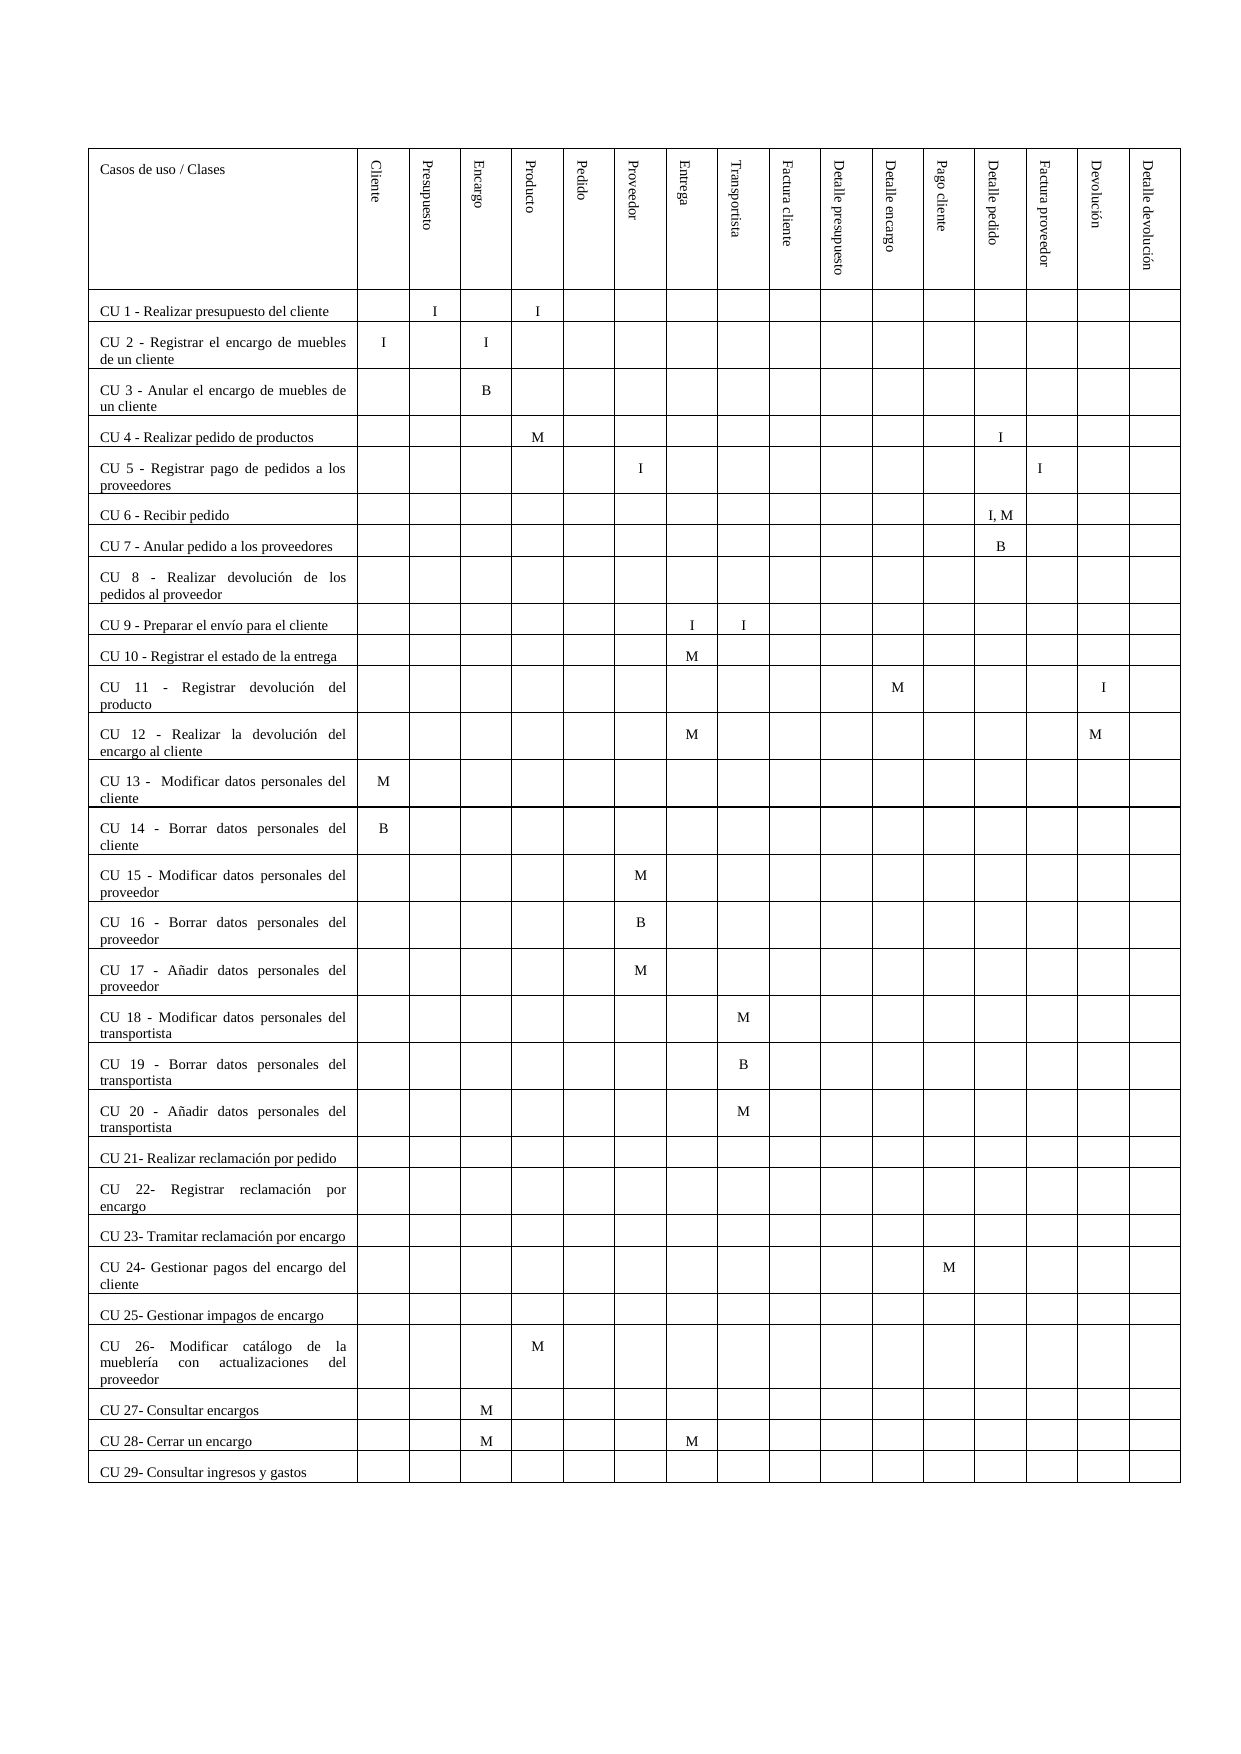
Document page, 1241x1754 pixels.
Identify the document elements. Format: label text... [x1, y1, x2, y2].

table_cell [1130, 290, 1180, 321]
table_cell [564, 1247, 614, 1293]
table_cell [924, 322, 974, 368]
table_cell [667, 1090, 717, 1136]
table_cell [718, 447, 769, 493]
table_cell [564, 1137, 614, 1167]
table_cell [564, 1043, 614, 1089]
table_cell [718, 1215, 769, 1246]
table_cell [821, 322, 872, 368]
table_cell [1130, 666, 1180, 712]
table_cell [1130, 1451, 1180, 1482]
table_cell [667, 322, 717, 368]
table_cell [821, 1090, 872, 1136]
table_cell [873, 635, 923, 665]
table_cell [1078, 949, 1129, 995]
table_cell CU 21- Realizar reclamación por pedido [89, 1137, 357, 1167]
table_cell [615, 369, 666, 415]
table_cell [1130, 1420, 1180, 1450]
table_cell [821, 1294, 872, 1324]
table_header Detalle devolución [1130, 149, 1180, 289]
table_cell [718, 949, 769, 995]
table_cell [461, 290, 511, 321]
table_cell M [873, 666, 923, 712]
table_cell [1130, 416, 1180, 446]
table_cell [924, 902, 974, 948]
table_cell [461, 1451, 511, 1482]
table_cell [1027, 525, 1077, 556]
table_cell [512, 666, 563, 712]
table_cell [924, 996, 974, 1042]
table_cell [975, 1247, 1026, 1293]
table_cell [975, 1420, 1026, 1450]
table_cell [1027, 1043, 1077, 1089]
table_cell [410, 1168, 460, 1214]
table_cell [1130, 1137, 1180, 1167]
table_cell [770, 1451, 820, 1482]
table_cell [821, 447, 872, 493]
table_cell [512, 1451, 563, 1482]
table_cell [718, 635, 769, 665]
table_cell [358, 949, 409, 995]
table_cell [718, 713, 769, 759]
table_cell [615, 1451, 666, 1482]
table_cell [1078, 1420, 1129, 1450]
table_cell [770, 369, 820, 415]
table_cell [667, 1247, 717, 1293]
table_cell [1130, 808, 1180, 853]
table_cell [512, 1168, 563, 1214]
table_cell [1027, 1215, 1077, 1246]
table_cell [1078, 369, 1129, 415]
table_cell CU 11 - Registrar devolución del producto [89, 666, 357, 712]
table_cell [410, 525, 460, 556]
table_cell [924, 1420, 974, 1450]
table_cell [975, 949, 1026, 995]
table_cell CU 25- Gestionar impagos de encargo [89, 1294, 357, 1324]
table_cell [1130, 1325, 1180, 1388]
table_cell [358, 635, 409, 665]
table_cell [924, 713, 974, 759]
table_cell [667, 416, 717, 446]
table_cell [1027, 808, 1077, 853]
table_cell [718, 1451, 769, 1482]
table_cell [1027, 996, 1077, 1042]
table_cell [924, 1389, 974, 1419]
table_cell [821, 1325, 872, 1388]
table_cell [461, 1294, 511, 1324]
table_cell [667, 1168, 717, 1214]
table_cell CU 27- Consultar encargos [89, 1389, 357, 1419]
table_cell [1130, 322, 1180, 368]
table_cell [1078, 1043, 1129, 1089]
table_cell [1027, 369, 1077, 415]
table_cell [358, 855, 409, 901]
table_cell [975, 713, 1026, 759]
table_cell [1078, 322, 1129, 368]
table_cell [975, 855, 1026, 901]
table_cell [667, 369, 717, 415]
table_cell CU 9 - Preparar el envío para el cliente [89, 604, 357, 634]
table_cell [410, 635, 460, 665]
table_cell [975, 369, 1026, 415]
table_cell [821, 808, 872, 853]
table_cell [512, 1137, 563, 1167]
table_cell [615, 760, 666, 806]
table_cell [821, 1247, 872, 1293]
table_cell [410, 1294, 460, 1324]
table_cell [1130, 996, 1180, 1042]
table_header Entrega [667, 149, 717, 289]
table_cell [924, 808, 974, 853]
table_cell [564, 1168, 614, 1214]
table_cell [615, 1043, 666, 1089]
table_cell [1027, 1420, 1077, 1450]
table_cell CU 22- Registrar reclamación por encargo [89, 1168, 357, 1214]
table_cell [1078, 290, 1129, 321]
table_cell [975, 760, 1026, 806]
table_cell [1130, 447, 1180, 493]
table_cell B [718, 1043, 769, 1089]
table_cell [410, 949, 460, 995]
table_cell [975, 604, 1026, 634]
table_header Detalle presupuesto [821, 149, 872, 289]
table_cell [924, 369, 974, 415]
table_cell [1130, 1294, 1180, 1324]
table_cell [975, 557, 1026, 603]
table_cell [615, 1090, 666, 1136]
table_header Transportista [718, 149, 769, 289]
table_cell [770, 713, 820, 759]
table_cell [1078, 1294, 1129, 1324]
table_cell [924, 1090, 974, 1136]
table_cell [512, 635, 563, 665]
table_cell [512, 808, 563, 853]
table_cell [1130, 604, 1180, 634]
table_cell [667, 902, 717, 948]
table_cell [873, 369, 923, 415]
table_cell [410, 713, 460, 759]
table_cell [821, 525, 872, 556]
table_cell [1078, 1168, 1129, 1214]
table_cell I [461, 322, 511, 368]
table_cell [1130, 713, 1180, 759]
table_cell [564, 494, 614, 524]
table_cell [1078, 760, 1129, 806]
table_cell [667, 808, 717, 853]
table_cell [1027, 760, 1077, 806]
table_cell [975, 1168, 1026, 1214]
table_cell [461, 666, 511, 712]
table_cell [358, 1420, 409, 1450]
table_cell [770, 494, 820, 524]
table_cell [410, 557, 460, 603]
table_cell [564, 1294, 614, 1324]
table_cell [564, 713, 614, 759]
table_cell [770, 635, 820, 665]
table_cell [1027, 949, 1077, 995]
table_cell [1130, 525, 1180, 556]
table_cell [770, 1043, 820, 1089]
table_cell [1027, 1090, 1077, 1136]
table_cell [512, 369, 563, 415]
table_cell [512, 494, 563, 524]
table_cell [770, 760, 820, 806]
table_cell [821, 557, 872, 603]
table_header Devolución [1078, 149, 1129, 289]
table_cell [1027, 1247, 1077, 1293]
table_cell [410, 996, 460, 1042]
table_cell [821, 604, 872, 634]
table_cell [358, 902, 409, 948]
table_cell [358, 494, 409, 524]
table_cell [410, 902, 460, 948]
table_cell [718, 416, 769, 446]
table_cell [512, 902, 563, 948]
table_cell [667, 666, 717, 712]
table_cell [924, 494, 974, 524]
table_cell [1027, 494, 1077, 524]
table_cell [873, 416, 923, 446]
table_cell [512, 1215, 563, 1246]
table_cell [461, 416, 511, 446]
table_cell M [1078, 713, 1129, 759]
table_cell [564, 1389, 614, 1419]
table_cell [615, 1215, 666, 1246]
table_cell [975, 447, 1026, 493]
table_cell [821, 290, 872, 321]
table_cell [410, 1043, 460, 1089]
table_cell [1078, 557, 1129, 603]
table_cell CU 10 - Registrar el estado de la entrega [89, 635, 357, 665]
table_cell CU 19 - Borrar datos personales del transportista [89, 1043, 357, 1089]
table_cell [410, 1389, 460, 1419]
table_cell CU 16 - Borrar datos personales del proveedor [89, 902, 357, 948]
table_cell [873, 604, 923, 634]
table_cell [770, 604, 820, 634]
table_cell CU 17 - Añadir datos personales del proveedor [89, 949, 357, 995]
table_cell [667, 855, 717, 901]
table_cell [1130, 1247, 1180, 1293]
table_cell [615, 808, 666, 853]
table_cell [410, 604, 460, 634]
table_cell [461, 1090, 511, 1136]
table_cell [924, 1294, 974, 1324]
table_cell B [358, 808, 409, 853]
table_cell [1027, 635, 1077, 665]
table_cell [564, 369, 614, 415]
table_cell [1130, 369, 1180, 415]
table_cell [461, 713, 511, 759]
table_cell M [667, 635, 717, 665]
table_cell [924, 760, 974, 806]
table_cell [615, 1325, 666, 1388]
table_cell [512, 1247, 563, 1293]
table_cell [770, 949, 820, 995]
table_cell [1027, 322, 1077, 368]
table_cell M [667, 713, 717, 759]
table_cell [924, 1325, 974, 1388]
table_cell [1027, 1325, 1077, 1388]
table_cell [564, 416, 614, 446]
table_header Detalle encargo [873, 149, 923, 289]
table_header Factura proveedor [1027, 149, 1077, 289]
table_cell [1078, 447, 1129, 493]
table_cell [564, 322, 614, 368]
table_cell [1078, 996, 1129, 1042]
table_cell [564, 1451, 614, 1482]
table_cell [410, 855, 460, 901]
table_cell [873, 1247, 923, 1293]
table_cell [667, 447, 717, 493]
table_cell [718, 1137, 769, 1167]
table_cell [461, 855, 511, 901]
table_cell [873, 855, 923, 901]
table_cell [1078, 604, 1129, 634]
table_cell [564, 949, 614, 995]
table_cell B [461, 369, 511, 415]
table_cell [667, 290, 717, 321]
table_cell [1078, 525, 1129, 556]
table_cell [975, 1325, 1026, 1388]
table_cell [821, 1389, 872, 1419]
table_cell [1130, 1389, 1180, 1419]
table_cell [667, 949, 717, 995]
table_cell [512, 996, 563, 1042]
table_cell [358, 604, 409, 634]
table_cell [1078, 1325, 1129, 1388]
table_cell [873, 713, 923, 759]
table_cell [615, 666, 666, 712]
table_cell [410, 1090, 460, 1136]
table_cell [924, 290, 974, 321]
table_cell CU 5 - Registrar pago de pedidos a los proveedores [89, 447, 357, 493]
table_cell I [667, 604, 717, 634]
table_cell [564, 1325, 614, 1388]
table_cell [873, 1090, 923, 1136]
table_cell [615, 525, 666, 556]
table_cell [770, 322, 820, 368]
table_cell [461, 1325, 511, 1388]
table_cell [615, 604, 666, 634]
table_header Pedido [564, 149, 614, 289]
table_cell [821, 494, 872, 524]
table_cell I [358, 322, 409, 368]
table_header Encargo [461, 149, 511, 289]
table_cell [564, 447, 614, 493]
table_cell [718, 1247, 769, 1293]
table_cell [821, 416, 872, 446]
table_cell [770, 1420, 820, 1450]
table_cell [1027, 666, 1077, 712]
table_cell [564, 760, 614, 806]
table_cell [821, 902, 872, 948]
table_cell [410, 1420, 460, 1450]
table_header Producto [512, 149, 563, 289]
table_cell [924, 1168, 974, 1214]
table_cell [873, 525, 923, 556]
table_cell [667, 760, 717, 806]
table_cell M [615, 855, 666, 901]
table_cell [512, 447, 563, 493]
table_cell CU 24- Gestionar pagos del encargo del cliente [89, 1247, 357, 1293]
table_cell CU 1 - Realizar presupuesto del cliente [89, 290, 357, 321]
table_cell [615, 1247, 666, 1293]
table_cell [873, 494, 923, 524]
table_cell [770, 996, 820, 1042]
table_cell [718, 290, 769, 321]
table_cell [873, 1137, 923, 1167]
table_cell [821, 635, 872, 665]
table_cell [667, 557, 717, 603]
table_cell [1078, 1137, 1129, 1167]
table_cell I [410, 290, 460, 321]
table_cell [461, 1247, 511, 1293]
table_cell [461, 604, 511, 634]
table_cell [770, 1168, 820, 1214]
table_cell [358, 1168, 409, 1214]
table_cell [873, 949, 923, 995]
table_cell [873, 808, 923, 853]
table_cell CU 28- Cerrar un encargo [89, 1420, 357, 1450]
table_cell CU 8 - Realizar devolución de los pedidos al proveedor [89, 557, 357, 603]
table_cell [667, 1294, 717, 1324]
table_cell CU 13 - Modificar datos personales del cliente [89, 760, 357, 806]
table_cell [358, 1043, 409, 1089]
table_cell [461, 1137, 511, 1167]
table_cell [873, 1451, 923, 1482]
table_cell I, M [975, 494, 1026, 524]
table_cell [461, 1215, 511, 1246]
table_cell [461, 525, 511, 556]
table_cell [975, 290, 1026, 321]
table_cell [410, 1325, 460, 1388]
table_cell I [975, 416, 1026, 446]
table_cell [615, 996, 666, 1042]
table_cell [1130, 635, 1180, 665]
table_cell [718, 525, 769, 556]
table_cell [667, 525, 717, 556]
table_header Detalle pedido [975, 149, 1026, 289]
table_cell [770, 416, 820, 446]
table_cell [975, 1389, 1026, 1419]
table_cell [461, 557, 511, 603]
table_cell [410, 1215, 460, 1246]
table_cell [718, 1294, 769, 1324]
table_cell M [461, 1389, 511, 1419]
table_cell [1130, 1090, 1180, 1136]
table_cell [667, 1325, 717, 1388]
table_cell M [924, 1247, 974, 1293]
table_cell [615, 1420, 666, 1450]
table_cell [770, 1294, 820, 1324]
table_cell [461, 808, 511, 853]
table_cell [358, 1090, 409, 1136]
table_cell [564, 808, 614, 853]
table_cell [461, 996, 511, 1042]
table_cell [718, 322, 769, 368]
table_cell [615, 322, 666, 368]
table_cell [410, 1137, 460, 1167]
table_cell [1027, 557, 1077, 603]
table_cell M [667, 1420, 717, 1450]
table_cell [358, 290, 409, 321]
table_cell [512, 1090, 563, 1136]
table_cell [615, 557, 666, 603]
table_cell CU 2 - Registrar el encargo de muebles de un cliente [89, 322, 357, 368]
table_cell M [358, 760, 409, 806]
table_cell [718, 1420, 769, 1450]
table_cell [975, 808, 1026, 853]
table_cell [410, 1247, 460, 1293]
table_cell [615, 1294, 666, 1324]
table_cell [410, 416, 460, 446]
table_header Cliente [358, 149, 409, 289]
table_cell [615, 713, 666, 759]
table_cell [718, 1325, 769, 1388]
table_cell [615, 1137, 666, 1167]
table_cell [924, 416, 974, 446]
table_cell [1130, 1168, 1180, 1214]
table_cell [821, 949, 872, 995]
table_header Pago cliente [924, 149, 974, 289]
table_cell [564, 855, 614, 901]
table_cell [615, 494, 666, 524]
table_cell [770, 290, 820, 321]
table_cell [410, 369, 460, 415]
table_header Factura cliente [770, 149, 820, 289]
table_cell [975, 1215, 1026, 1246]
table_cell [358, 1247, 409, 1293]
table_cell [821, 996, 872, 1042]
table_cell [1130, 902, 1180, 948]
table_cell [512, 1389, 563, 1419]
table_cell [1130, 557, 1180, 603]
table_cell [924, 1137, 974, 1167]
table_cell [770, 1137, 820, 1167]
table_cell [564, 902, 614, 948]
table_cell CU 26- Modificar catálogo de la mueblería con actualizaciones del proveedor [89, 1325, 357, 1388]
table_cell [1130, 760, 1180, 806]
table_cell [358, 713, 409, 759]
table_cell [770, 1325, 820, 1388]
table_cell [667, 1137, 717, 1167]
table_cell [770, 525, 820, 556]
table_cell [410, 447, 460, 493]
table_cell [821, 666, 872, 712]
table_cell [718, 760, 769, 806]
table_cell [1078, 808, 1129, 853]
table_cell [564, 1090, 614, 1136]
table_cell [1078, 635, 1129, 665]
table_cell [821, 1420, 872, 1450]
table_cell CU 20 - Añadir datos personales del transportista [89, 1090, 357, 1136]
table_cell [975, 635, 1026, 665]
table_cell [667, 1389, 717, 1419]
table_cell [1130, 855, 1180, 901]
table_cell [667, 1451, 717, 1482]
table_cell I [512, 290, 563, 321]
table_cell [564, 290, 614, 321]
table_cell M [718, 996, 769, 1042]
table_cell [667, 996, 717, 1042]
table_cell [975, 1137, 1026, 1167]
table_cell [873, 557, 923, 603]
table_cell [410, 1451, 460, 1482]
table_cell [873, 1294, 923, 1324]
table_cell [924, 666, 974, 712]
table_cell I [1078, 666, 1129, 712]
table_cell [1027, 855, 1077, 901]
table_header Presupuesto [410, 149, 460, 289]
table_cell [1027, 1451, 1077, 1482]
table_cell [512, 1294, 563, 1324]
table_cell [667, 494, 717, 524]
table_cell [410, 808, 460, 853]
table_cell [512, 1043, 563, 1089]
table_cell [1130, 1215, 1180, 1246]
table_cell CU 4 - Realizar pedido de productos [89, 416, 357, 446]
table_cell [873, 1168, 923, 1214]
table_cell [564, 525, 614, 556]
table_cell [512, 713, 563, 759]
table_cell [564, 1215, 614, 1246]
table_cell [1130, 949, 1180, 995]
table_cell [873, 902, 923, 948]
table_cell [770, 902, 820, 948]
table_cell [873, 1325, 923, 1388]
table_cell [564, 604, 614, 634]
table_cell [358, 1215, 409, 1246]
table_cell [358, 1451, 409, 1482]
table_cell [667, 1215, 717, 1246]
table_cell B [615, 902, 666, 948]
table_cell [358, 447, 409, 493]
table_cell [358, 1137, 409, 1167]
table_cell [718, 369, 769, 415]
table_cell [975, 996, 1026, 1042]
table_cell [924, 557, 974, 603]
table_cell [615, 1389, 666, 1419]
table_cell [461, 949, 511, 995]
table_cell [873, 760, 923, 806]
table_cell [512, 604, 563, 634]
table_cell [873, 1215, 923, 1246]
table_cell [718, 494, 769, 524]
table_cell [873, 1043, 923, 1089]
table_cell [1078, 855, 1129, 901]
table_cell [770, 808, 820, 853]
table_cell [873, 447, 923, 493]
table_cell [1027, 416, 1077, 446]
table_cell I [615, 447, 666, 493]
table_cell [615, 635, 666, 665]
table_cell [564, 996, 614, 1042]
table_cell [667, 1043, 717, 1089]
table_cell [821, 1043, 872, 1089]
table_cell [1027, 713, 1077, 759]
table_cell [873, 290, 923, 321]
table_cell I [718, 604, 769, 634]
table_cell [1027, 902, 1077, 948]
table_cell [564, 666, 614, 712]
table_cell [770, 1215, 820, 1246]
table_cell [821, 1451, 872, 1482]
table_cell CU 18 - Modificar datos personales del transportista [89, 996, 357, 1042]
table_cell [461, 494, 511, 524]
table_cell [564, 1420, 614, 1450]
table_cell [358, 525, 409, 556]
table_cell [718, 1389, 769, 1419]
table_cell M [512, 416, 563, 446]
table_cell [770, 1247, 820, 1293]
table_cell [512, 949, 563, 995]
table_cell [564, 557, 614, 603]
table_cell [873, 1420, 923, 1450]
table_cell [975, 1090, 1026, 1136]
table_cell [924, 604, 974, 634]
table_cell [358, 1325, 409, 1388]
table_cell [358, 369, 409, 415]
table_cell [410, 666, 460, 712]
table_cell [718, 666, 769, 712]
table_cell [1078, 902, 1129, 948]
table_cell [770, 1389, 820, 1419]
table_cell [924, 1215, 974, 1246]
table_cell CU 15 - Modificar datos personales del proveedor [89, 855, 357, 901]
table_cell [924, 525, 974, 556]
table_cell I [1027, 447, 1077, 493]
table_cell [975, 1451, 1026, 1482]
table_cell [461, 760, 511, 806]
table_cell [512, 1420, 563, 1450]
table_cell [512, 760, 563, 806]
table_cell CU 29- Consultar ingresos y gastos [89, 1451, 357, 1482]
table_cell [821, 1215, 872, 1246]
table_header Casos de uso / Clases [89, 149, 357, 289]
table_cell [461, 902, 511, 948]
table_cell [718, 808, 769, 853]
table_cell B [975, 525, 1026, 556]
table_cell [358, 557, 409, 603]
table_cell [718, 855, 769, 901]
table_cell [512, 855, 563, 901]
table_cell [1027, 1294, 1077, 1324]
table_cell [1078, 416, 1129, 446]
table_cell [410, 322, 460, 368]
table_cell [975, 902, 1026, 948]
table_cell [358, 1389, 409, 1419]
table_cell [1078, 1247, 1129, 1293]
table_cell [924, 949, 974, 995]
table_cell [718, 1168, 769, 1214]
table_cell [410, 494, 460, 524]
table_cell M [512, 1325, 563, 1388]
table_cell [821, 760, 872, 806]
table_cell [615, 1168, 666, 1214]
table_cell [770, 855, 820, 901]
table_cell [770, 1090, 820, 1136]
table_cell [615, 416, 666, 446]
table_cell [564, 635, 614, 665]
table_cell M [615, 949, 666, 995]
table_cell [461, 447, 511, 493]
table_cell [461, 1043, 511, 1089]
table_cell [461, 1168, 511, 1214]
table_cell [975, 322, 1026, 368]
table_cell [1027, 290, 1077, 321]
table_cell [358, 666, 409, 712]
table_cell [512, 525, 563, 556]
table_cell [873, 1389, 923, 1419]
table_cell [1078, 494, 1129, 524]
table_cell [821, 1137, 872, 1167]
table_cell [461, 635, 511, 665]
table_cell CU 6 - Recibir pedido [89, 494, 357, 524]
table_cell [1078, 1090, 1129, 1136]
table_cell [512, 322, 563, 368]
table_cell [1027, 1168, 1077, 1214]
table_cell [1078, 1389, 1129, 1419]
table_cell [770, 447, 820, 493]
table_cell CU 12 - Realizar la devolución del encargo al cliente [89, 713, 357, 759]
table_cell [924, 447, 974, 493]
table_cell [821, 713, 872, 759]
table_cell [1027, 604, 1077, 634]
table_cell [975, 1294, 1026, 1324]
table_cell [975, 1043, 1026, 1089]
table_cell [821, 369, 872, 415]
table_cell [1130, 1043, 1180, 1089]
table_cell [770, 557, 820, 603]
table_cell [924, 855, 974, 901]
table_cell [924, 1043, 974, 1089]
table_cell [718, 557, 769, 603]
table_cell [1130, 494, 1180, 524]
table_cell [1078, 1451, 1129, 1482]
table_cell CU 14 - Borrar datos personales del cliente [89, 808, 357, 853]
table_cell [770, 666, 820, 712]
table_cell M [461, 1420, 511, 1450]
table_cell M [718, 1090, 769, 1136]
table_cell [975, 666, 1026, 712]
table_cell [1027, 1389, 1077, 1419]
table_cell [1027, 1137, 1077, 1167]
table_cell [924, 635, 974, 665]
table_cell [358, 1294, 409, 1324]
table_cell [821, 1168, 872, 1214]
table_cell CU 23- Tramitar reclamación por encargo [89, 1215, 357, 1246]
table_cell [410, 760, 460, 806]
table_cell CU 7 - Anular pedido a los proveedores [89, 525, 357, 556]
table_header Proveedor [615, 149, 666, 289]
table_cell [873, 996, 923, 1042]
table_cell [1078, 1215, 1129, 1246]
table_cell CU 3 - Anular el encargo de muebles de un cliente [89, 369, 357, 415]
table_cell [358, 416, 409, 446]
table_cell [512, 557, 563, 603]
table_cell [615, 290, 666, 321]
table_cell [873, 322, 923, 368]
table_cell [924, 1451, 974, 1482]
table_cell [821, 855, 872, 901]
table_cell [718, 902, 769, 948]
table_cell [358, 996, 409, 1042]
